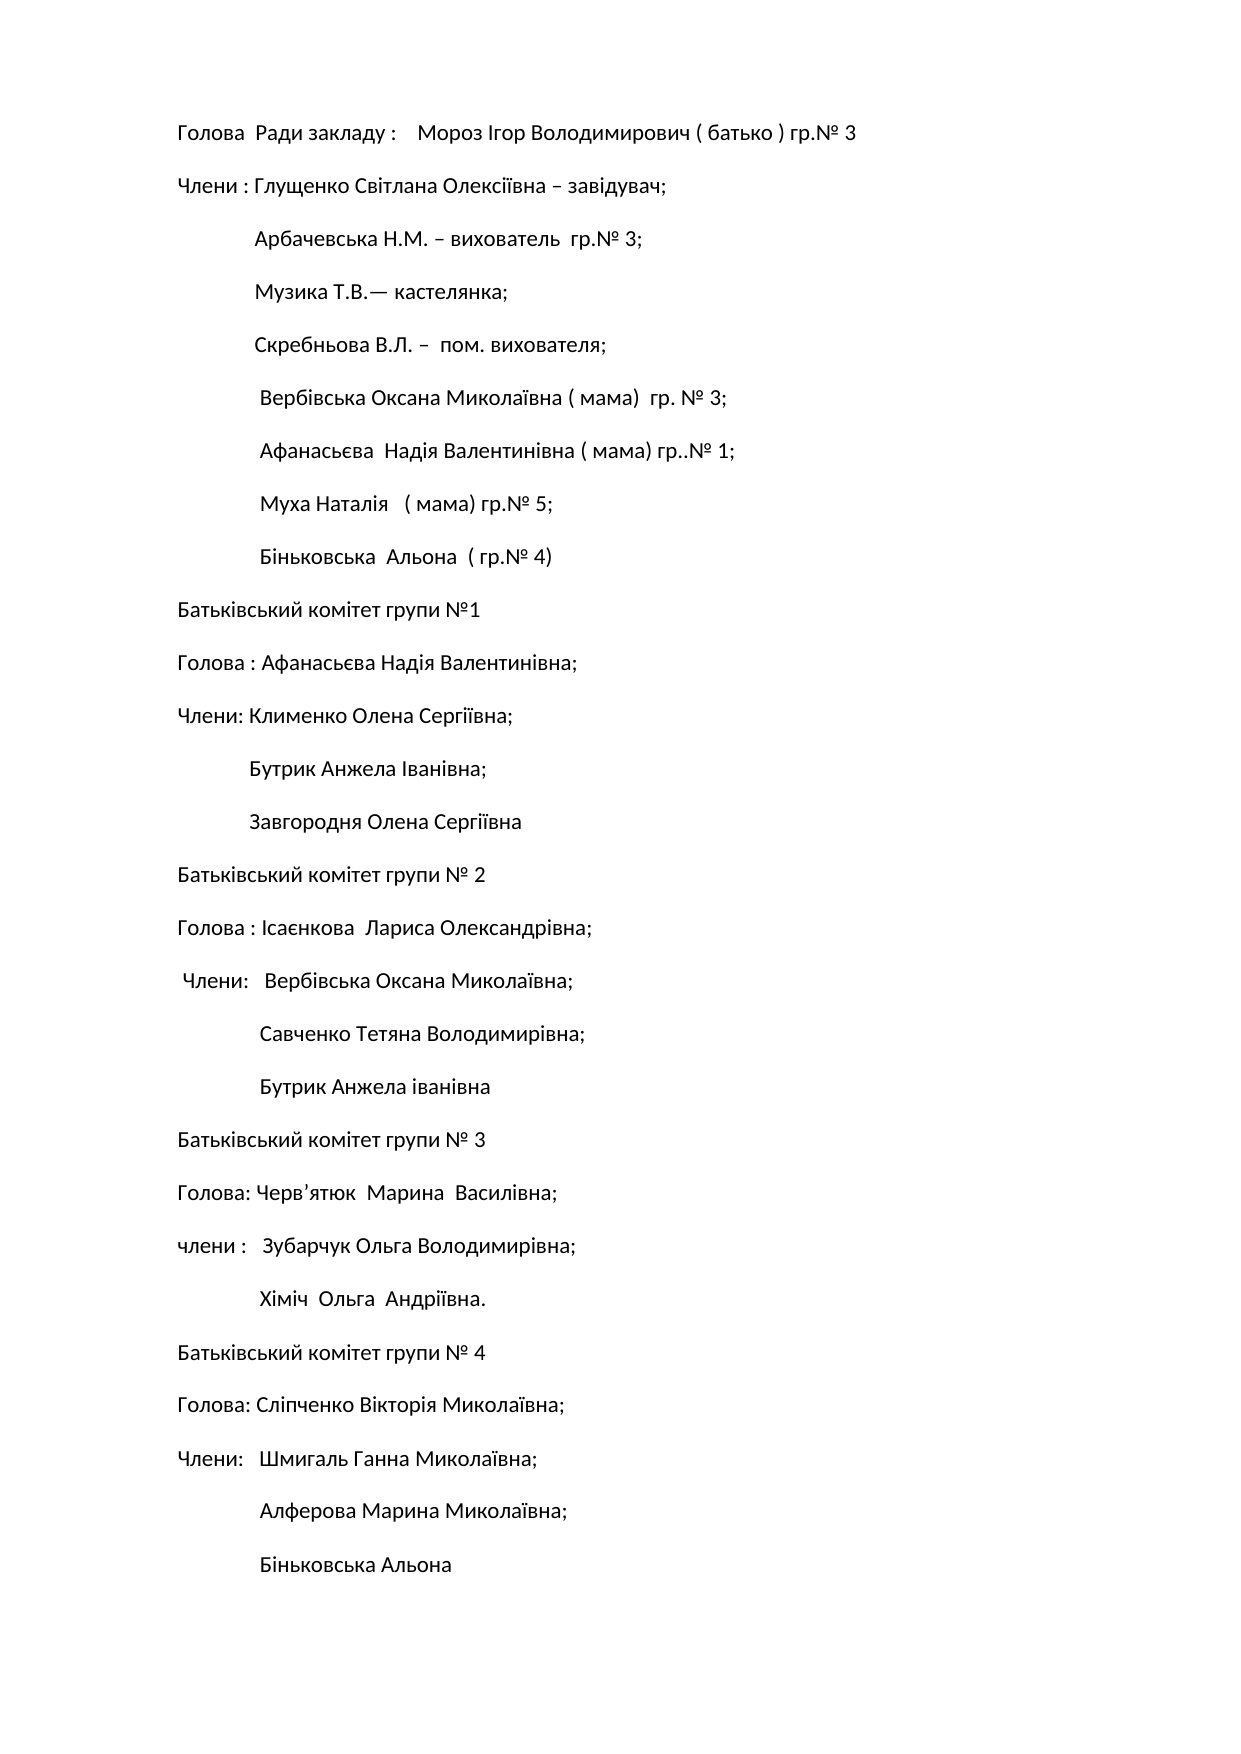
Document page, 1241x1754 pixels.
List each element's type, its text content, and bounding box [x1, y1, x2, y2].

text Савченко Тетяна Володимирівна; [177, 1019, 1152, 1047]
text Голова : Ісаєнкова Лариса Олександрівна; [177, 913, 1152, 941]
text Хіміч Ольга Андріївна. [177, 1284, 1152, 1313]
text Вербівська Оксана Миколаївна ( мама) гр. № 3; [177, 383, 1152, 411]
text Батьківський комітет групи № 2 [177, 860, 1152, 888]
text Біньковська Альона [177, 1550, 1152, 1578]
text Муха Наталія ( мама) гр.№ 5; [177, 489, 1152, 517]
text Батьківський комітет групи № 4 [177, 1338, 1152, 1366]
text Члени: Клименко Олена Сергіївна; [177, 701, 1152, 729]
text Бутрик Анжела Іванівна; [177, 754, 1152, 782]
text Арбачевська Н.М. – вихователь гр.№ 3; [177, 224, 1152, 252]
text Афанасьєва Надія Валентинівна ( мама) гр..№ 1; [177, 436, 1152, 464]
text Члени: Вербівська Оксана Миколаївна; [177, 966, 1152, 994]
text Батьківський комітет групи № 3 [177, 1126, 1152, 1153]
text Батьківський комітет групи №1 [177, 595, 1152, 623]
text Музика Т.В.— кастелянка; [177, 277, 1152, 305]
text Голова: Сліпченко Вікторія Миколаївна; [177, 1391, 1152, 1419]
text Скребньова В.Л. – пом. вихователя; [177, 330, 1152, 358]
text Члени : Глущенко Світлана Олексіївна – завідувач; [177, 171, 1152, 199]
text Члени: Шмигаль Ганна Миколаївна; [177, 1444, 1152, 1472]
text Голова: Черв’ятюк Марина Василівна; [177, 1178, 1152, 1207]
text Голова Ради закладу : Мороз Ігор Володимирович ( батько ) гр.№ 3 [177, 118, 1152, 146]
text Біньковська Альона ( гр.№ 4) [177, 542, 1152, 570]
text Завгородня Олена Сергіївна [177, 807, 1152, 835]
text члени : Зубарчук Ольга Володимирівна; [177, 1232, 1152, 1259]
text Голова : Афанасьєва Надія Валентинівна; [177, 648, 1152, 676]
text Алферова Марина Миколаївна; [177, 1497, 1152, 1525]
text Бутрик Анжела іванівна [177, 1072, 1152, 1101]
